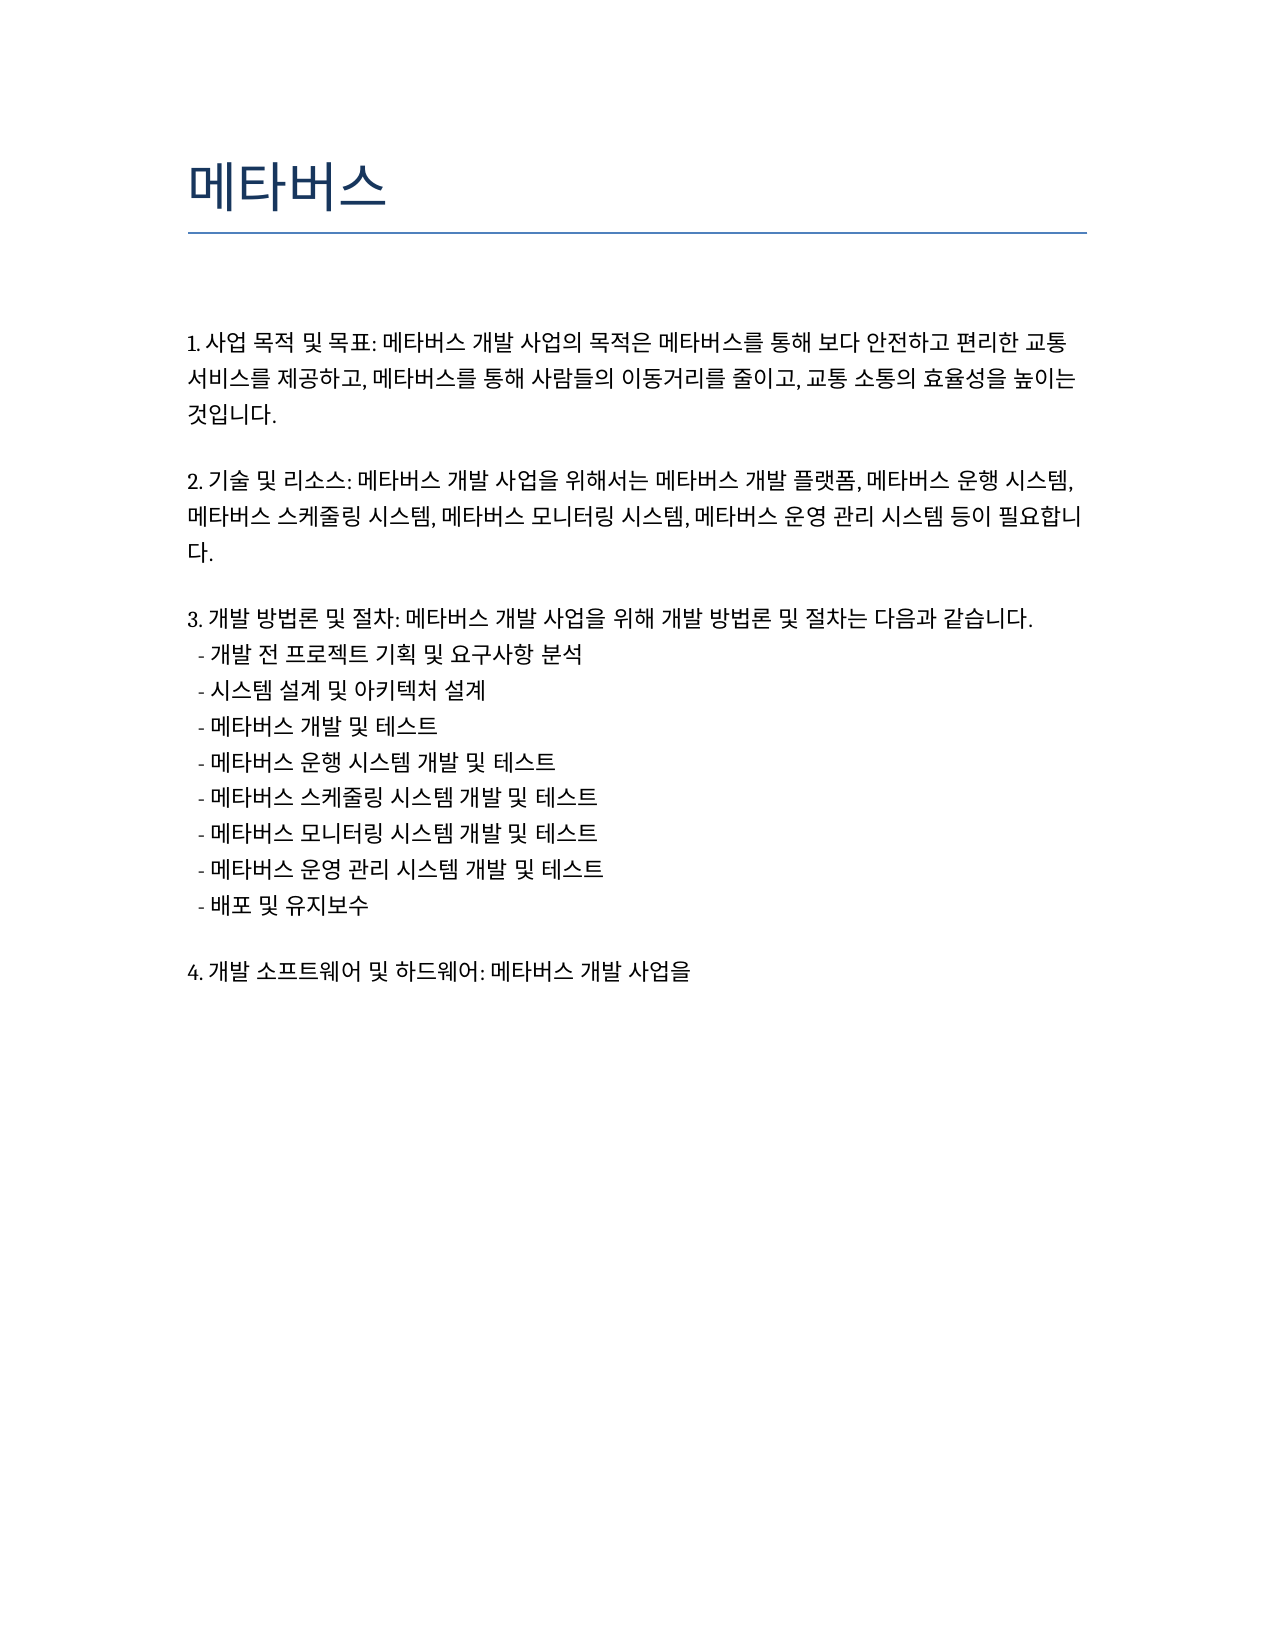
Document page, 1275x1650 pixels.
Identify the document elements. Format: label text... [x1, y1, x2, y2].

text 1. 사업 목적 및 목표: 메타버스 개발 사업의 목적은 메타버스를 통해 보다 안전하고 편리한 교통 서비스를 제공하고, 메타버스를 통해 사람들의 이동거리를 줄이고, 교통 소통의 효율성을 높이는 것입니다. 2. 기술 및 리소스: 메타버스 개발 사업을 위해서는 메타버스 개발 플랫폼, 메타버스 운행 시스템, 메타버스 스케줄링 시스템, 메타버스 모니터링 시스템, 메타버스 운영 관리 시스템 등이 필요합니다. 3. 개발 방법론 및 절차: 메타버스 개발 사업을 위해 개발 방법론 및 절차는 다음과 같습니다. - 개발 전 프로젝트 기획 및 요구사항 분석 - 시스템 설계 및 아키텍처 설계 - 메타버스 개발 및 테스트 - 메타버스 운행 시스템 개발 및 테스트 - 메타버스 스케줄링 시스템 개발 및 테스트 - 메타버스 모니터링 시스템 개발 및 테스트 - 메타버스 운영 관리 시스템 개발 및 테스트 - 배포 및 유지보수 4. 개발 소프트웨어 및 하드웨어: 메타버스 개발 사업을 [187, 265, 1087, 988]
title 메타버스 [187, 150, 1087, 234]
